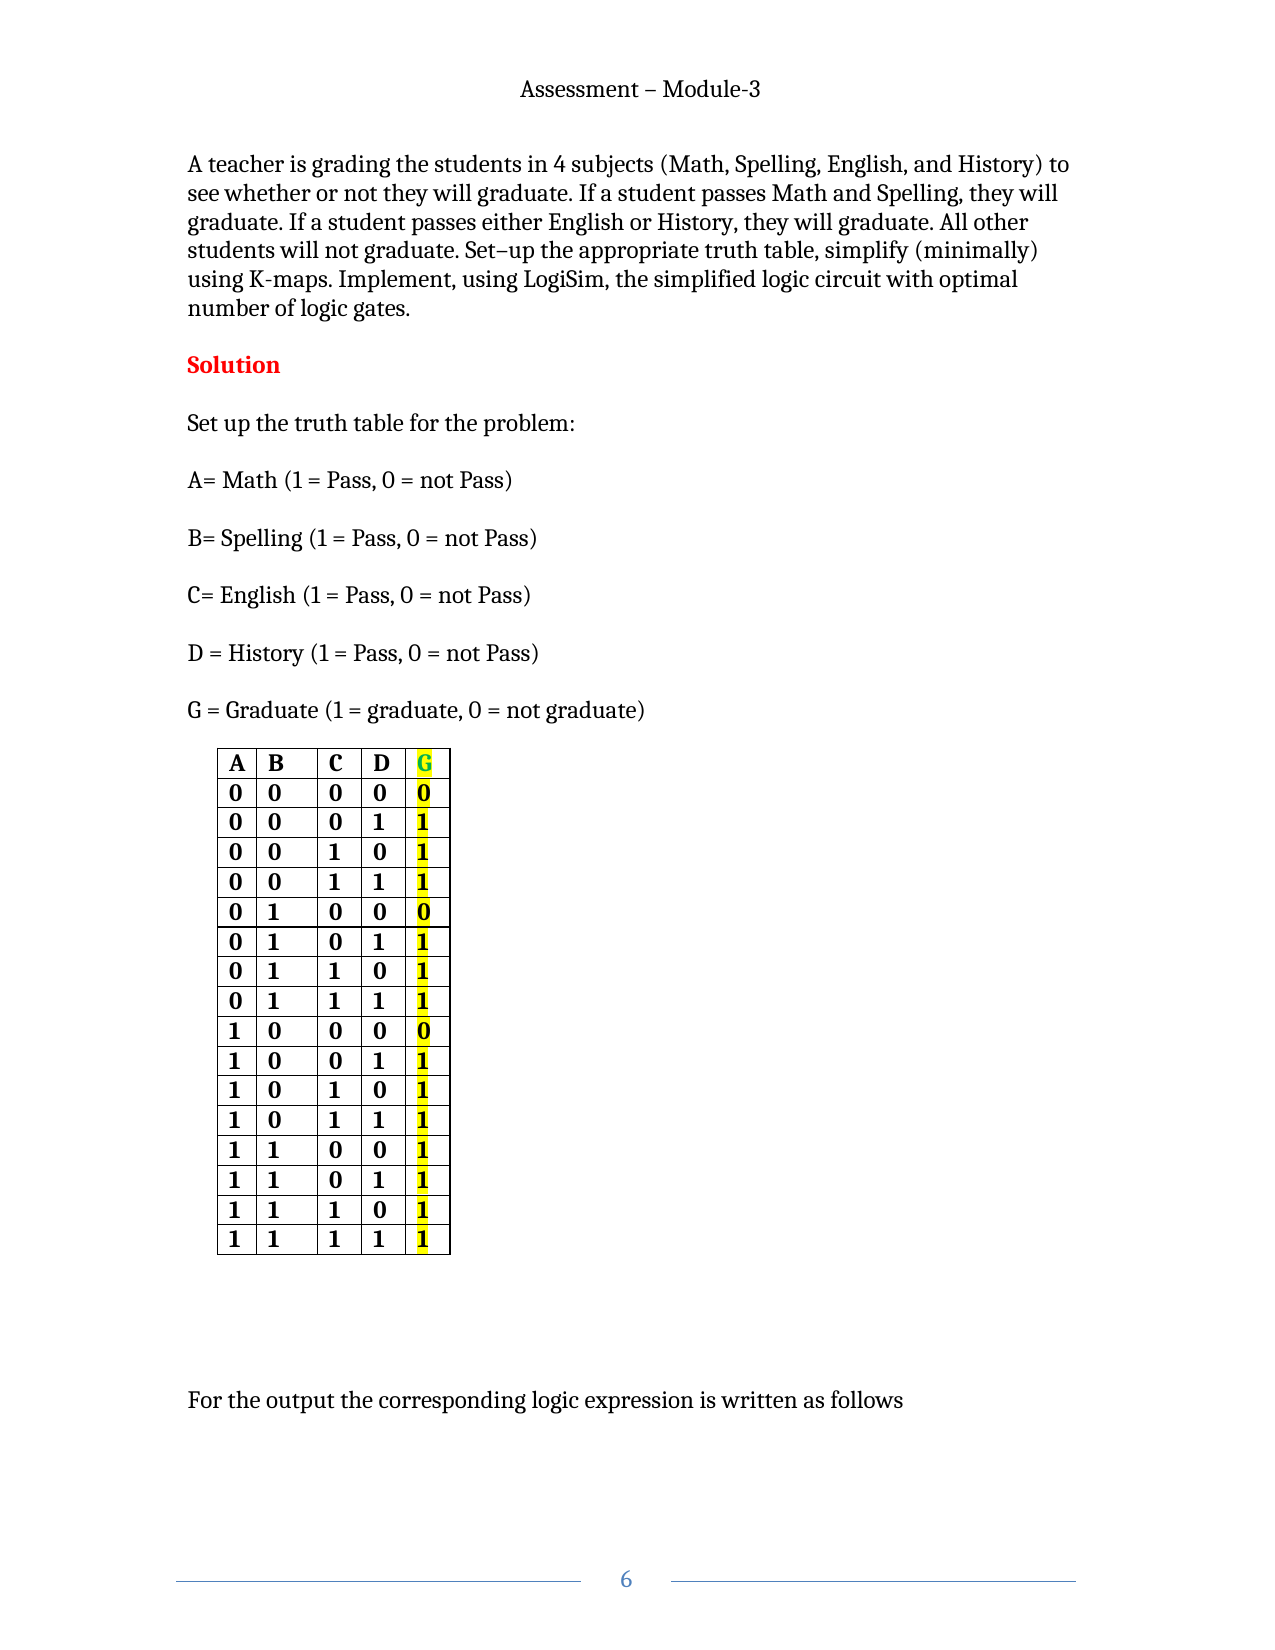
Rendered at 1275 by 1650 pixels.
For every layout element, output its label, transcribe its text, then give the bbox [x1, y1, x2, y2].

table_header A [218, 749, 256, 777]
table_cell 0 [218, 808, 256, 837]
table_cell 0 [362, 1136, 405, 1165]
table_cell 0 [318, 928, 361, 956]
table_cell 0 [257, 1076, 317, 1105]
table_cell 0 [257, 1106, 317, 1135]
table_cell 0 [318, 779, 361, 807]
table_cell 1 [318, 987, 361, 1016]
table_cell 1 [318, 1225, 361, 1254]
table_cell 0 [218, 868, 256, 897]
table_cell 1 [257, 1225, 317, 1254]
text B= Spelling (1 = Pass, 0 = not Pass) [187, 524, 1087, 552]
table_cell 1 [257, 1166, 317, 1194]
table_cell 0 [318, 1017, 361, 1046]
table_cell 1 [218, 1136, 256, 1165]
table_cell 1 [218, 1017, 256, 1046]
table_cell 0 [430, 779, 449, 807]
table_cell 1 [218, 1196, 256, 1224]
table_cell 0 [218, 838, 256, 867]
table_cell 0 [318, 1047, 361, 1075]
table_cell 1 [257, 1136, 317, 1165]
table_cell 1 [428, 957, 449, 986]
table_cell 0 [362, 1196, 405, 1224]
table_cell 0 [218, 928, 256, 956]
table_cell 1 [362, 868, 405, 897]
table_cell 0 [257, 779, 317, 807]
text A= Math (1 = Pass, 0 = not Pass) [187, 466, 1087, 495]
text For the output the corresponding logic expression is written as follows [187, 1386, 1087, 1415]
text A teacher is grading the students in 4 subjects (Math, Spelling, English, and History) to see whether or not they will graduate. If a student passes Math and Spelling, they will graduate. If a student passes either English or History, they will graduate. All other students will not graduate. Set–up the appropriate truth table, simplify (minimally) using K-maps. Implement, using LogiSim, the simplified logic circuit with optimal number of logic gates. [187, 150, 1087, 322]
table_cell 1 [362, 808, 405, 837]
table_cell 1 [318, 1076, 361, 1105]
table_cell 0 [362, 838, 405, 867]
table_cell 0 [362, 1076, 405, 1105]
table_cell 1 [257, 1196, 317, 1224]
table_cell 1 [428, 928, 449, 956]
text C= English (1 = Pass, 0 = not Pass) [187, 581, 1087, 610]
table_cell 0 [218, 987, 256, 1016]
table_cell 0 [362, 898, 405, 926]
table_cell 1 [218, 1106, 256, 1135]
table_header D [362, 749, 405, 777]
table_cell 1 [218, 1225, 256, 1254]
table_cell 1 [318, 1196, 361, 1224]
table_header C [318, 749, 361, 777]
table_cell 1 [362, 928, 405, 956]
table_cell 0 [257, 1047, 317, 1075]
table_header G [432, 749, 449, 777]
table_cell 1 [428, 1106, 449, 1135]
table_cell 1 [257, 957, 317, 986]
table_cell 1 [428, 1225, 449, 1254]
table_cell 1 [218, 1076, 256, 1105]
table_cell 1 [218, 1166, 256, 1194]
table_cell 0 [218, 957, 256, 986]
table_cell 1 [218, 1047, 256, 1075]
table_cell 0 [362, 957, 405, 986]
table_cell 0 [257, 808, 317, 837]
table_cell 1 [428, 1047, 449, 1075]
text Set up the truth table for the problem: [187, 409, 1087, 437]
table_cell 0 [318, 898, 361, 926]
table_cell 1 [362, 1166, 405, 1194]
table_cell 1 [428, 868, 449, 897]
table_cell 1 [362, 987, 405, 1016]
table_cell 1 [318, 957, 361, 986]
table_cell 1 [428, 1076, 449, 1105]
table_cell 0 [318, 1136, 361, 1165]
table_cell 1 [428, 1196, 449, 1224]
text G = Graduate (1 = graduate, 0 = not graduate) [187, 696, 1087, 725]
table_cell 0 [318, 1166, 361, 1194]
table_header B [257, 749, 317, 777]
table_cell 1 [428, 808, 449, 837]
table_cell 0 [218, 898, 256, 926]
table_cell 0 [430, 1017, 449, 1046]
table_cell 0 [362, 779, 405, 807]
table_cell 1 [257, 898, 317, 926]
table_cell 0 [257, 868, 317, 897]
table_cell 1 [318, 1106, 361, 1135]
table_cell 0 [218, 779, 256, 807]
table_cell 0 [430, 898, 449, 926]
table_cell 1 [257, 928, 317, 956]
table_cell 1 [362, 1047, 405, 1075]
table_cell 1 [428, 838, 449, 867]
table_cell 0 [362, 1017, 405, 1046]
table_cell 1 [428, 1166, 449, 1194]
table_cell 0 [257, 1017, 317, 1046]
table_cell 1 [257, 987, 317, 1016]
text D = History (1 = Pass, 0 = not Pass) [187, 639, 1087, 667]
table_cell 1 [362, 1106, 405, 1135]
table_cell 0 [318, 808, 361, 837]
table_cell 0 [257, 838, 317, 867]
table_cell 1 [318, 838, 361, 867]
table_cell 1 [318, 868, 361, 897]
table_cell 1 [428, 1136, 449, 1165]
table_cell 1 [362, 1225, 405, 1254]
table_cell 1 [428, 987, 449, 1016]
text Solution [187, 351, 1087, 380]
